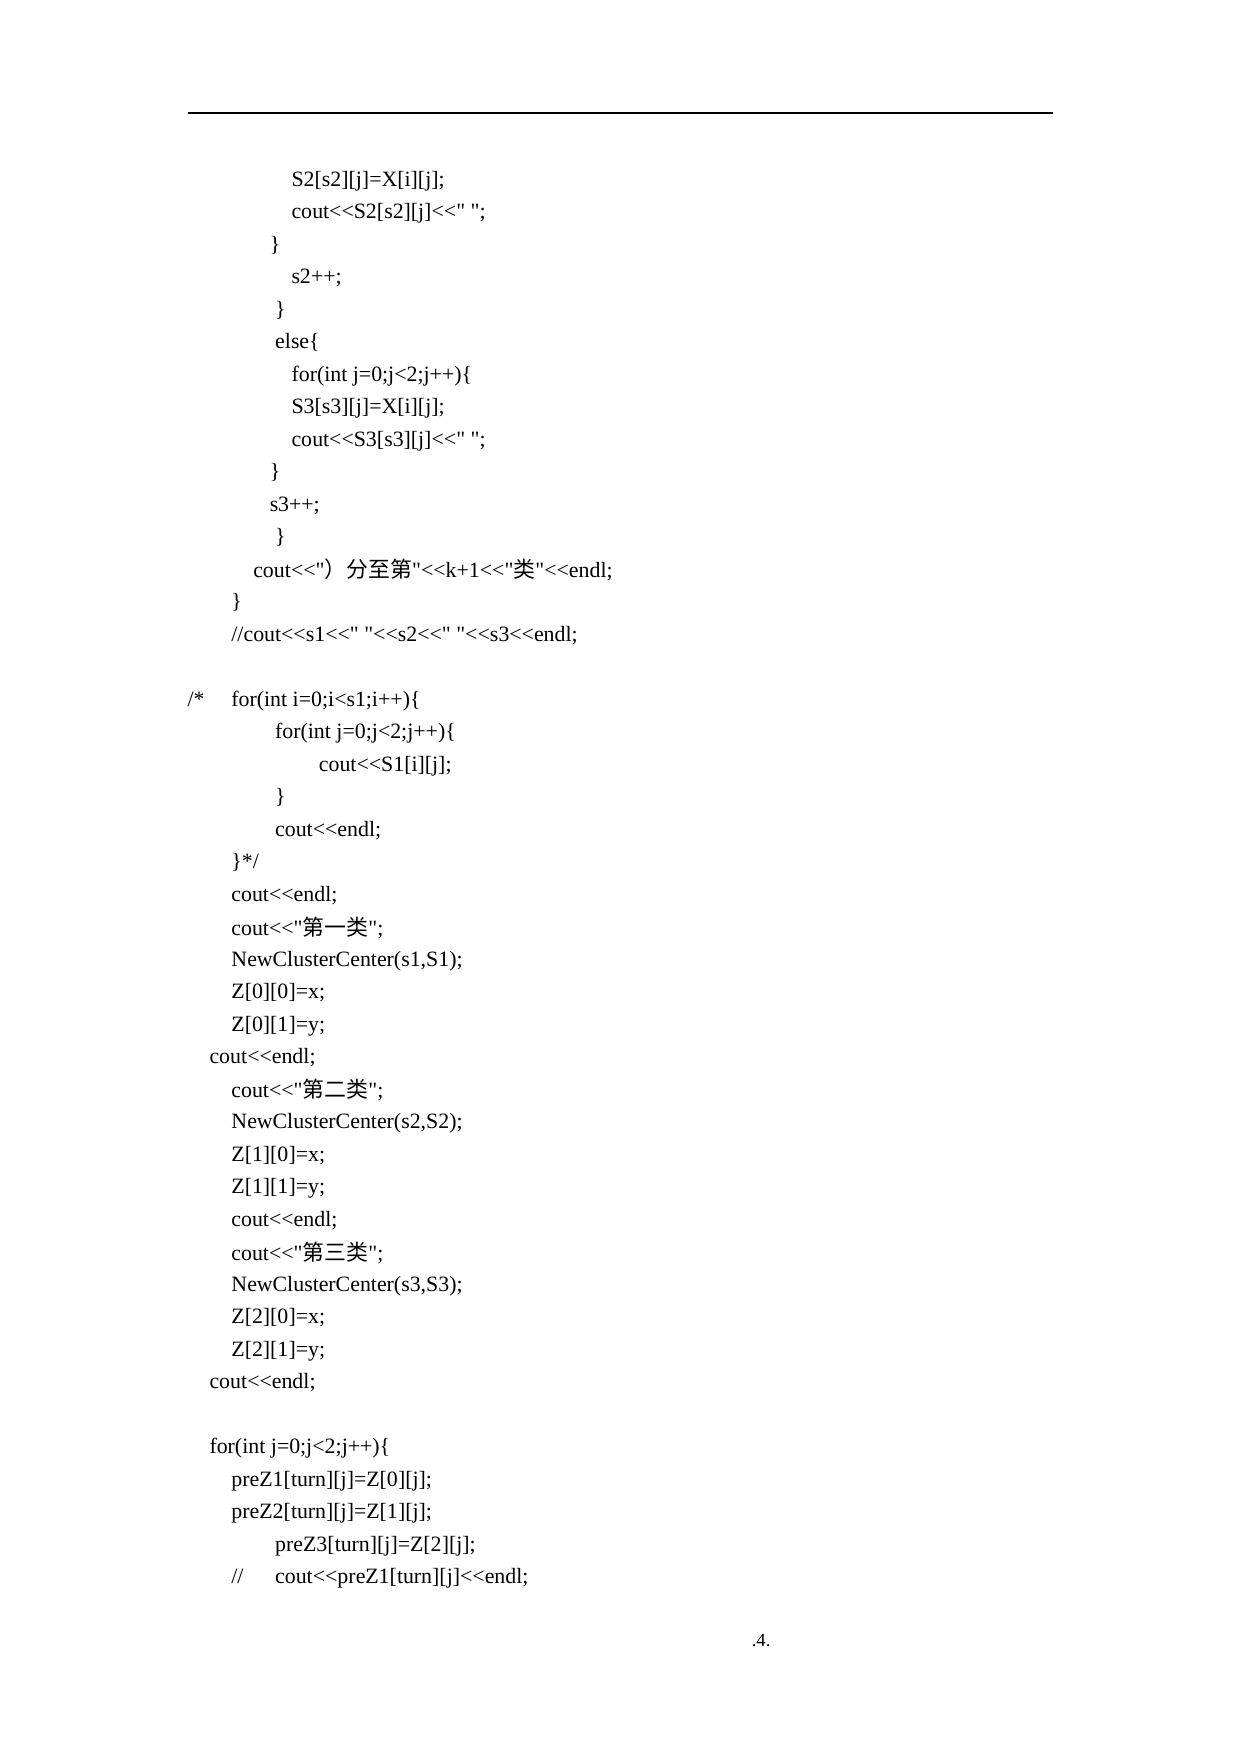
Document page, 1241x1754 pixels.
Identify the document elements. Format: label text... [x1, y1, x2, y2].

text cout<<"第二类"; [187, 1072, 1053, 1104]
text } [187, 227, 1053, 259]
text S3[s3][j]=X[i][j]; [187, 389, 1053, 422]
text cout<<"）分至第"<<k+1<<"类"<<endl; [187, 552, 1053, 584]
text preZ3[turn][j]=Z[2][j]; [187, 1527, 1053, 1559]
text preZ2[turn][j]=Z[1][j]; [187, 1494, 1053, 1527]
text cout<<endl; [187, 1202, 1053, 1234]
text cout<<S3[s3][j]<<" "; [187, 422, 1053, 454]
text s2++; [187, 259, 1053, 292]
text S2[s2][j]=X[i][j]; [187, 162, 1053, 194]
text Z[1][0]=x; [187, 1137, 1053, 1169]
text Z[1][1]=y; [187, 1169, 1053, 1202]
text cout<<S2[s2][j]<<" "; [187, 194, 1053, 227]
text preZ1[turn][j]=Z[0][j]; [187, 1462, 1053, 1494]
text Z[2][1]=y; [187, 1332, 1053, 1364]
text Z[0][0]=x; [187, 974, 1053, 1007]
text s3++; [187, 487, 1053, 519]
text for(int j=0;j<2;j++){ [187, 1429, 1053, 1462]
text else{ [187, 324, 1053, 357]
text cout<<S1[i][j]; [187, 747, 1053, 779]
text } [187, 454, 1053, 487]
text NewClusterCenter(s2,S2); [187, 1104, 1053, 1137]
text cout<<"第一类"; [187, 909, 1053, 942]
text } [187, 292, 1053, 324]
text Z[2][0]=x; [187, 1299, 1053, 1332]
text cout<<endl; [187, 1039, 1053, 1072]
text }*/ [187, 844, 1053, 877]
text for(int j=0;j<2;j++){ [187, 714, 1053, 747]
text Z[0][1]=y; [187, 1007, 1053, 1039]
text cout<<endl; [187, 1364, 1053, 1397]
text for(int j=0;j<2;j++){ [187, 357, 1053, 389]
text } [187, 779, 1053, 812]
text NewClusterCenter(s1,S1); [187, 942, 1053, 974]
text //cout<<s1<<" "<<s2<<" "<<s3<<endl; [187, 617, 1053, 649]
text // cout<<preZ1[turn][j]<<endl; [187, 1559, 1053, 1592]
text NewClusterCenter(s3,S3); [187, 1267, 1053, 1299]
text } [187, 584, 1053, 617]
text cout<<endl; [187, 812, 1053, 844]
text cout<<endl; [187, 877, 1053, 909]
text cout<<"第三类"; [187, 1234, 1053, 1267]
text /* for(int i=0;i<s1;i++){ [187, 682, 1053, 714]
text } [187, 519, 1053, 552]
